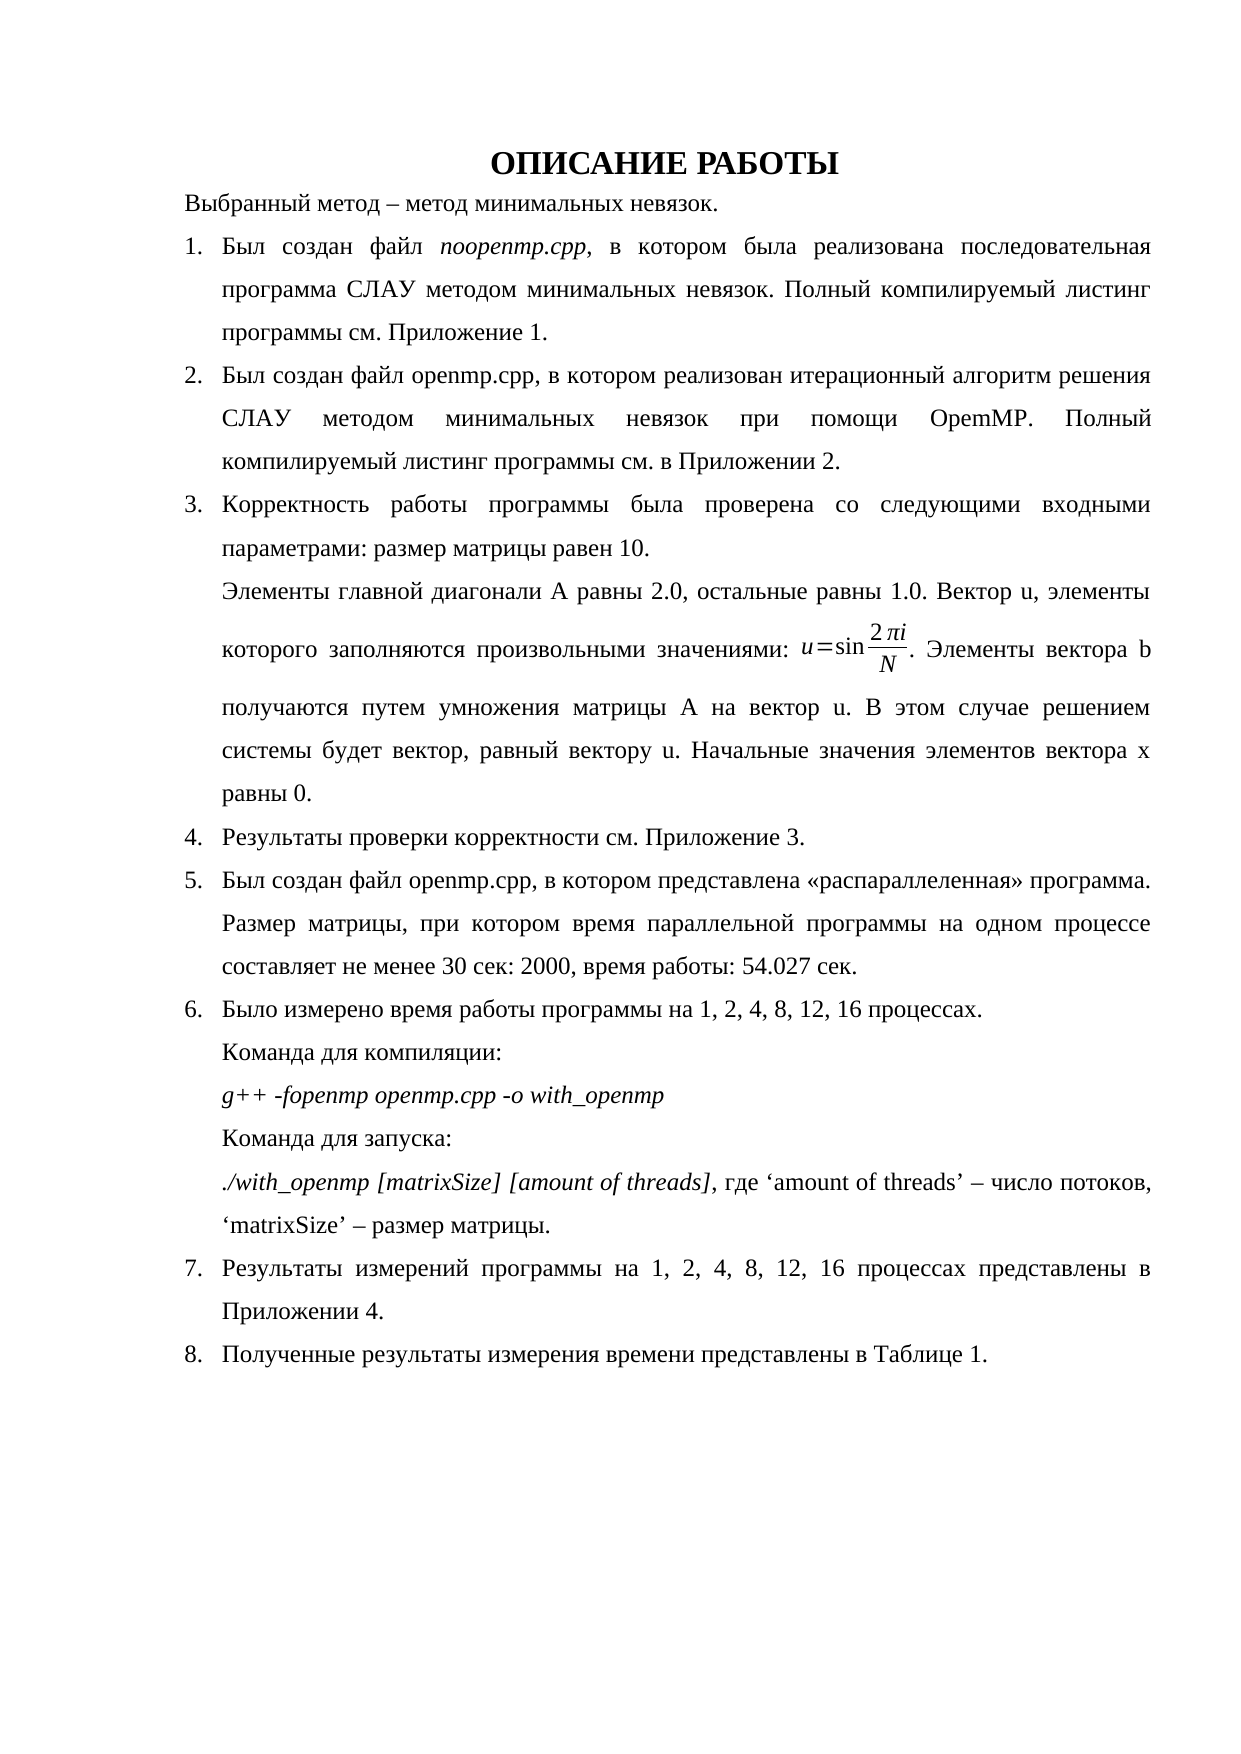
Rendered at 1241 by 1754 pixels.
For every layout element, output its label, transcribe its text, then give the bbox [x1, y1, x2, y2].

text ./with_openmp [matrixSize] [amount of threads], где ‘amount of threads’ – число потоков, ‘matrixSize’ – размер матрицы. [222, 1167, 1152, 1238]
subtitle ОПИСАНИЕ РАБОТЫ [177, 143, 1152, 181]
list Корректность работы программы была проверена со следующими входными параметрами: размер матрицы равен 10. [184, 489, 1152, 561]
text Выбранный метод – метод минимальных невязок. [184, 188, 1152, 216]
list Было измерено время работы программы на 1, 2, 4, 8, 12, 16 процессах. [184, 994, 1152, 1023]
text g++ -fopenmp openmp.cpp -o with_openmp [222, 1080, 1152, 1109]
text Команда для запуска: [222, 1123, 1152, 1152]
list Был создан файл openmp.cpp, в котором реализован итерационный алгоритм решения СЛАУ методом минимальных невязок при помощи OpemMP. Полный компилируемый листинг программы см. в Приложении 2. [184, 360, 1152, 475]
text Команда для компиляции: [222, 1037, 1152, 1066]
list Результаты измерений программы на 1, 2, 4, 8, 12, 16 процессах представлены в Приложении 4. [184, 1253, 1152, 1325]
list Был создан файл openmp.cpp, в котором представлена «распараллеленная» программа. Размер матрицы, при котором время параллельной программы на одном процессе составляет не менее 30 сек: 2000, время работы: 54.027 сек. [184, 865, 1152, 980]
list Полученные результаты измерения времени представлены в Таблице 1. [184, 1339, 1152, 1368]
text Элементы главной диагонали A равны 2.0, остальные равны 1.0. Вектор u, элементы которого заполняются произвольными значениями: . Элементы вектора b получаются путем умножения матрицы A на вектор u. В этом случае решением системы будет вектор, равный вектору u. Начальные значения элементов вектора x равны 0. [222, 576, 1152, 807]
list Был создан файл noopenmp.cpp, в котором была реализована последовательная программа СЛАУ методом минимальных невязок. Полный компилируемый листинг программы см. Приложение 1. [184, 231, 1152, 346]
list Результаты проверки корректности см. Приложение 3. [184, 822, 1152, 850]
